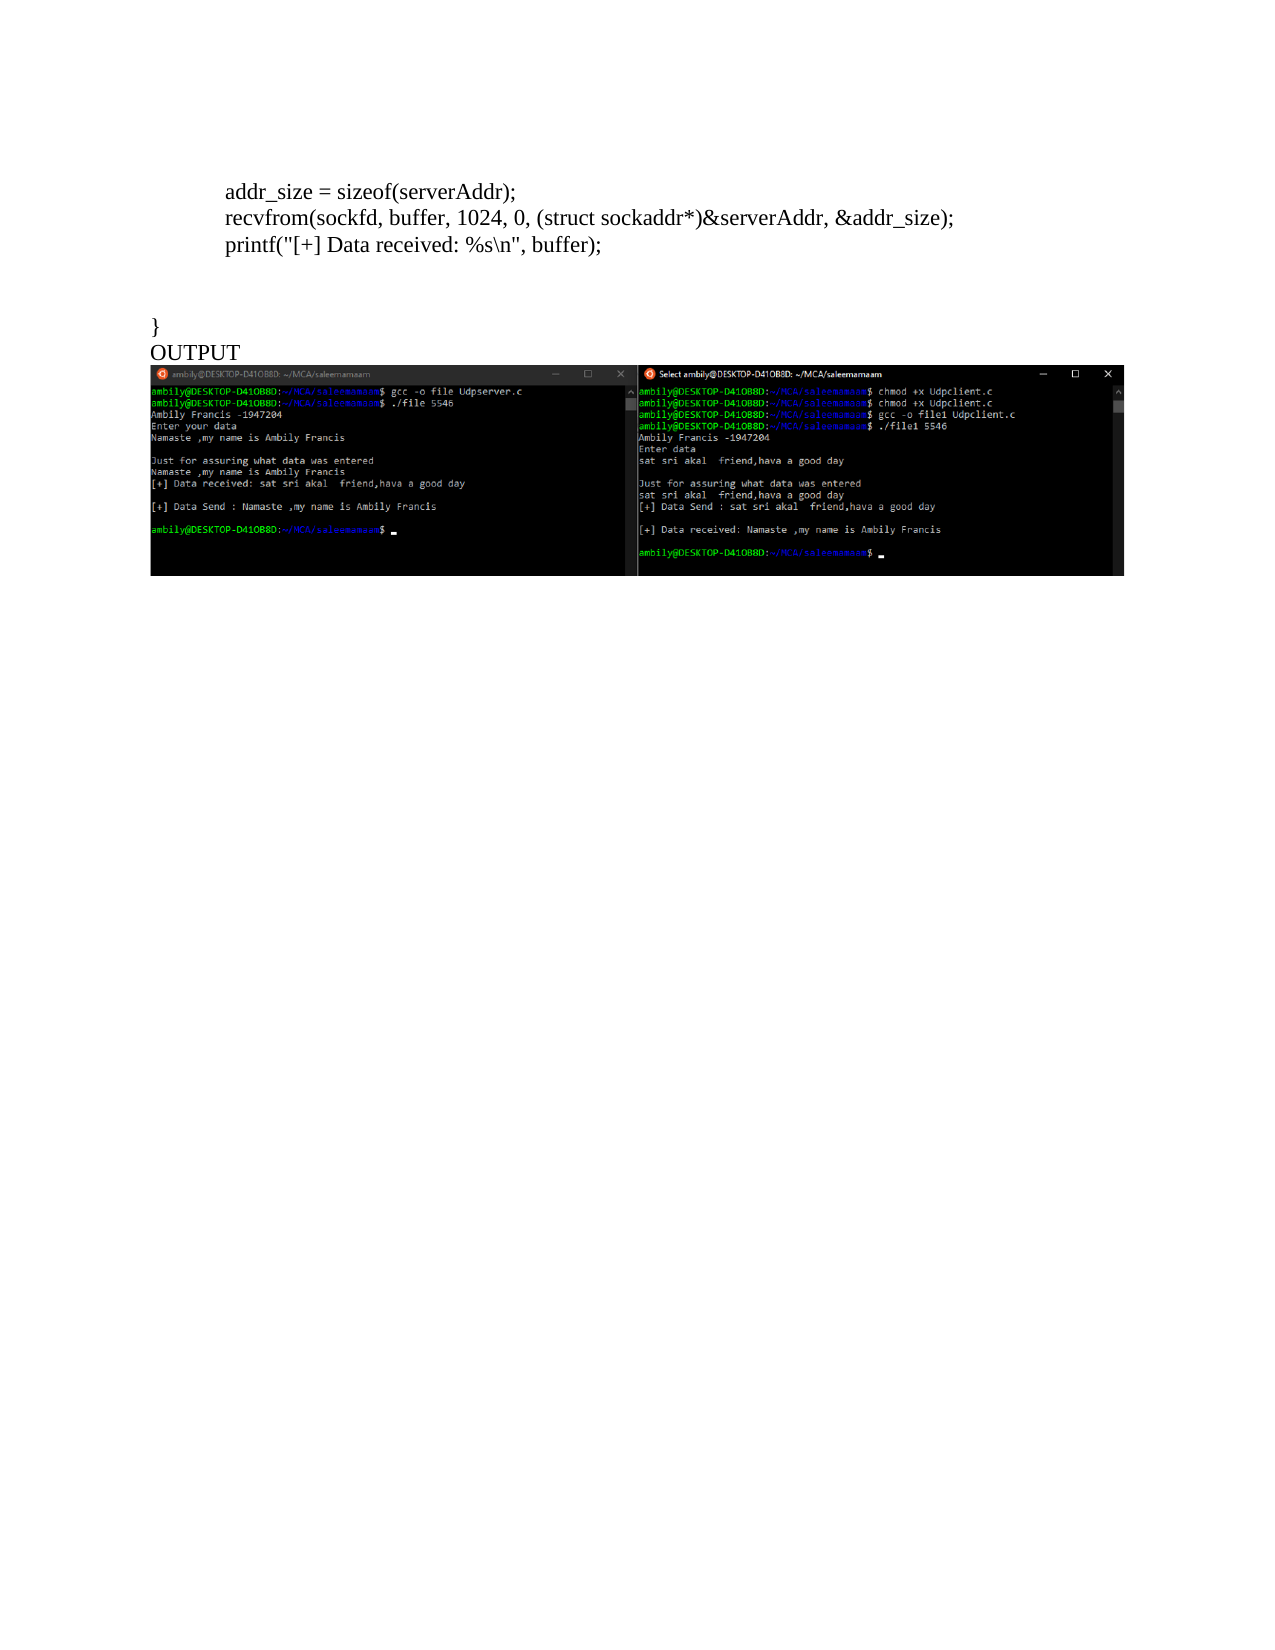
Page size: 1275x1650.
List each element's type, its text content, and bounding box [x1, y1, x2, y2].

text recvfrom(sockfd, buffer, 1024, 0, (struct sockaddr*)&serverAddr, &addr_size); [150, 204, 1125, 231]
picture [150, 365, 1125, 576]
text printf("[+] Data received: %s\n", buffer); [150, 231, 1125, 257]
text OUTPUT [150, 339, 1125, 365]
text } [150, 313, 1125, 339]
text addr_size = sizeof(serverAddr); [150, 178, 1125, 204]
